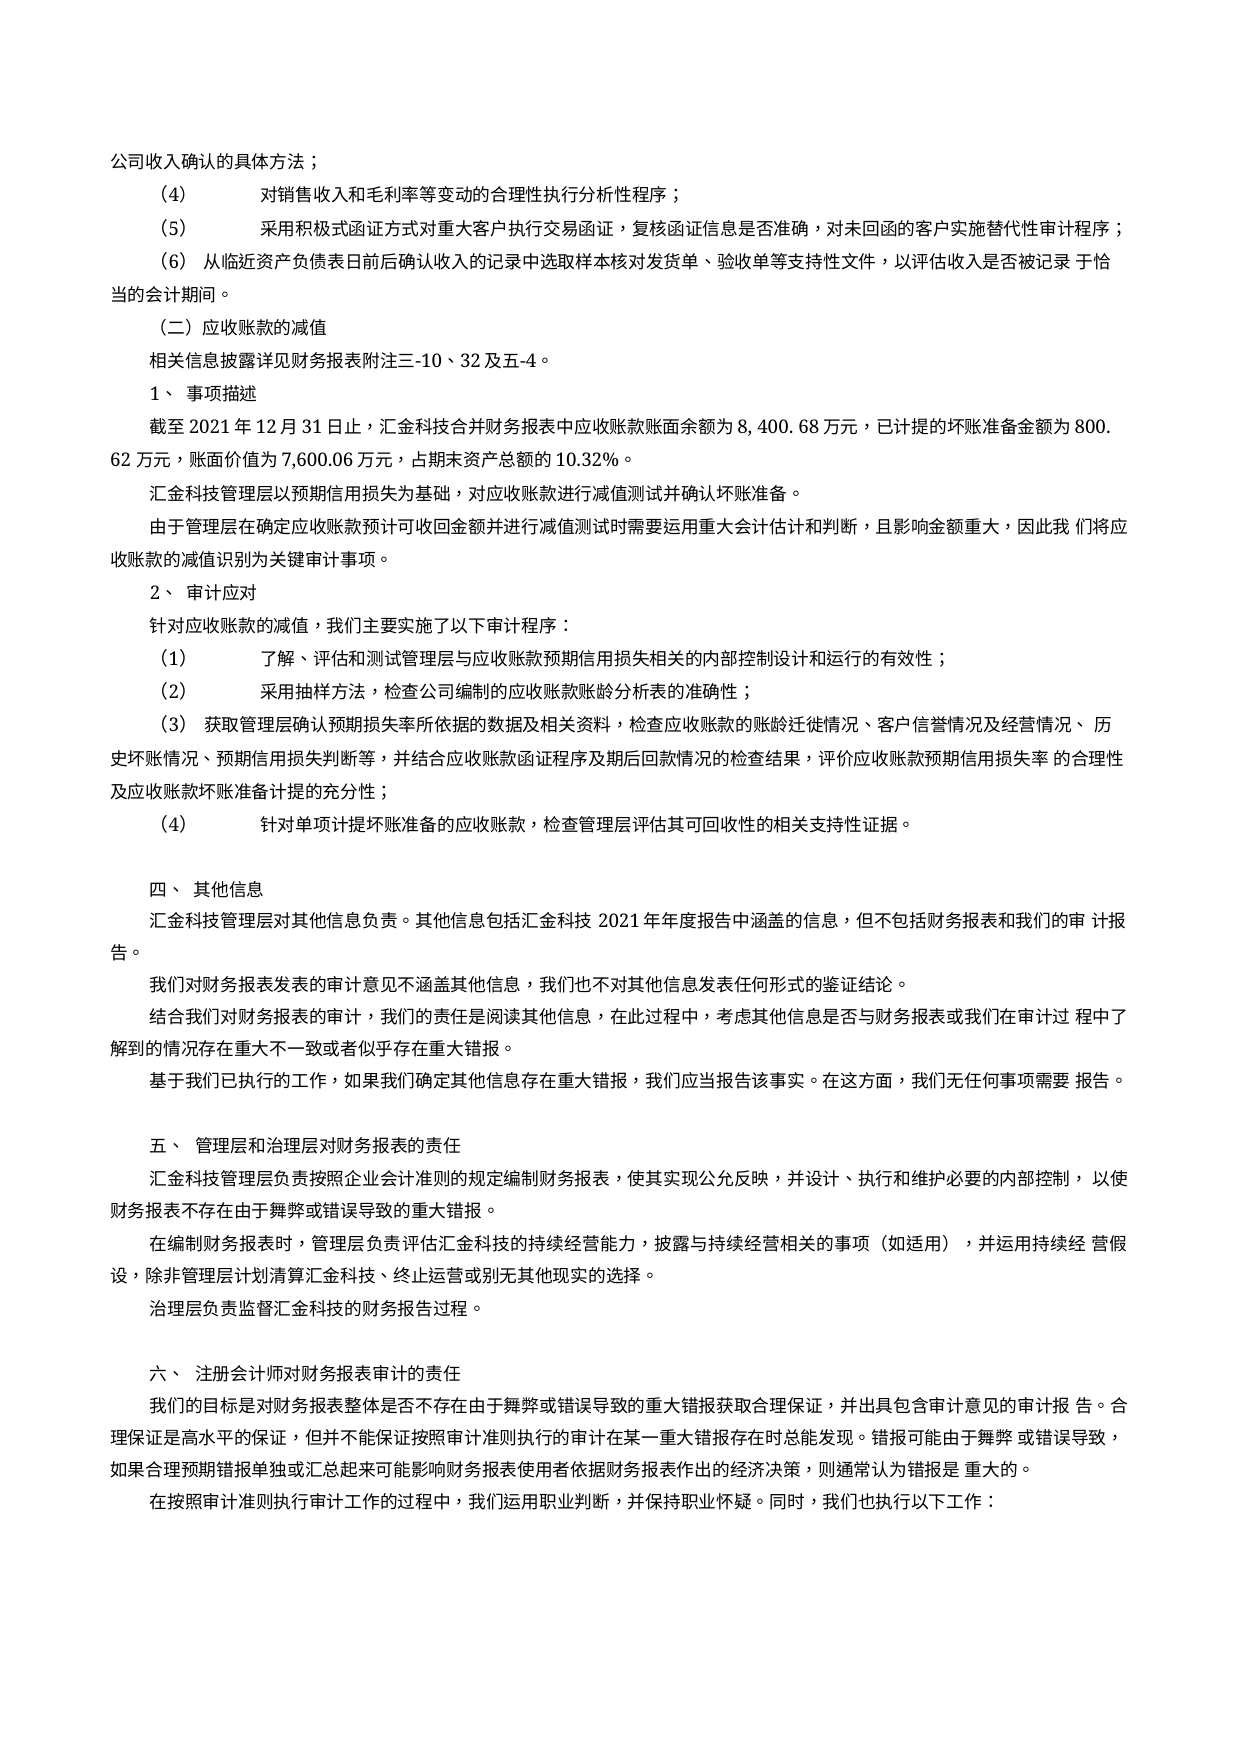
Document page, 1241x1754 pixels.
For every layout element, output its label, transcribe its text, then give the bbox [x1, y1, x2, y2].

text 在编制财务报表时，管理层负责评估汇金科技的持续经营能力，披露与持续经营相关的事项（如适用），并运用持续经 营假设，除非管理层计划清算汇金科技、终止运营或别无其他现实的选择。 [110, 1224, 1129, 1289]
text 我们对财务报表发表的审计意见不涵盖其他信息，我们也不对其他信息发表任何形式的鉴证结论。 [110, 966, 1129, 998]
text 截至2021年12月31日止，汇金科技合并财务报表中应收账款账面余额为8, 400. 68万元，已计提的坏账准备金额为800. 62 万元，账面价值为7,600.06万元，占期末资产总额的10.32%。 [110, 407, 1129, 473]
text （4） 针对单项计提坏账准备的应收账款，检查管理层评估其可回收性的相关支持性证据。 [110, 805, 1129, 838]
text （4） 对销售收入和毛利率等变动的合理性执行分析性程序； [110, 175, 1129, 208]
text 治理层负责监督汇金科技的财务报告过程。 [110, 1289, 1129, 1322]
text 结合我们对财务报表的审计，我们的责任是阅读其他信息，在此过程中，考虑其他信息是否与财务报表或我们在审计过 程中了解到的情况存在重大不一致或者似乎存在重大错报。 [110, 998, 1129, 1062]
text 汇金科技管理层对其他信息负责。其他信息包括汇金科技2021年年度报告中涵盖的信息，但不包括财务报表和我们的审 计报告。 [110, 903, 1129, 966]
text 1、 事项描述 [110, 374, 1129, 407]
text （5） 采用积极式函证方式对重大客户执行交易函证，复核函证信息是否准确，对未回函的客户实施替代性审计程序； [110, 208, 1129, 242]
text （3） 获取管理层确认预期损失率所依据的数据及相关资料，检查应收账款的账龄迁徙情况、客户信誉情况及经营情况、 历史坏账情况、预期信用损失判断等，并结合应收账款函证程序及期后回款情况的检查结果，评价应收账款预期信用损失率 的合理性及应收账款坏账准备计提的充分性； [110, 705, 1129, 805]
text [110, 143, 1129, 175]
text 针对应收账款的减值，我们主要实施了以下审计程序： [110, 606, 1129, 639]
text 我们的目标是对财务报表整体是否不存在由于舞弊或错误导致的重大错报获取合理保证，并出具包含审计意见的审计报 告。合理保证是高水平的保证，但并不能保证按照审计准则执行的审计在某一重大错报存在时总能发现。错报可能由于舞弊 或错误导致，如果合理预期错报单独或汇总起来可能影响财务报表使用者依据财务报表作出的经济决策，则通常认为错报是 重大的。 [110, 1387, 1129, 1483]
text 六、 注册会计师对财务报表审计的责任 [110, 1355, 1129, 1387]
text 四、 其他信息 [110, 871, 1129, 903]
text （6） 从临近资产负债表日前后确认收入的记录中选取样本核对发货单、验收单等支持性文件，以评估收入是否被记录 于恰当的会计期间。 [110, 242, 1129, 308]
text 2、 审计应对 [110, 573, 1129, 606]
text 五、 管理层和治理层对财务报表的责任 [110, 1127, 1129, 1159]
text 在按照审计准则执行审计工作的过程中，我们运用职业判断，并保持职业怀疑。同时，我们也执行以下工作： [110, 1483, 1129, 1515]
text 由于管理层在确定应收账款预计可收回金额并进行减值测试时需要运用重大会计估计和判断，且影响金额重大，因此我 们将应收账款的减值识别为关键审计事项。 [110, 507, 1129, 573]
text 基于我们已执行的工作，如果我们确定其他信息存在重大错报，我们应当报告该事实。在这方面，我们无任何事项需要 报告。 [110, 1062, 1129, 1093]
text （2） 采用抽样方法，检查公司编制的应收账款账龄分析表的准确性； [110, 672, 1129, 705]
text 相关信息披露详见财务报表附注三-10、32及五-4。 [110, 341, 1129, 374]
text （1） 了解、评估和测试管理层与应收账款预期信用损失相关的内部控制设计和运行的有效性； [110, 639, 1129, 672]
text 汇金科技管理层负责按照企业会计准则的规定编制财务报表，使其实现公允反映，并设计、执行和维护必要的内部控制， 以使财务报表不存在由于舞弊或错误导致的重大错报。 [110, 1159, 1129, 1224]
text 汇金科技管理层以预期信用损失为基础，对应收账款进行减值测试并确认坏账准备。 [110, 473, 1129, 507]
text （二）应收账款的减值 [110, 308, 1129, 341]
